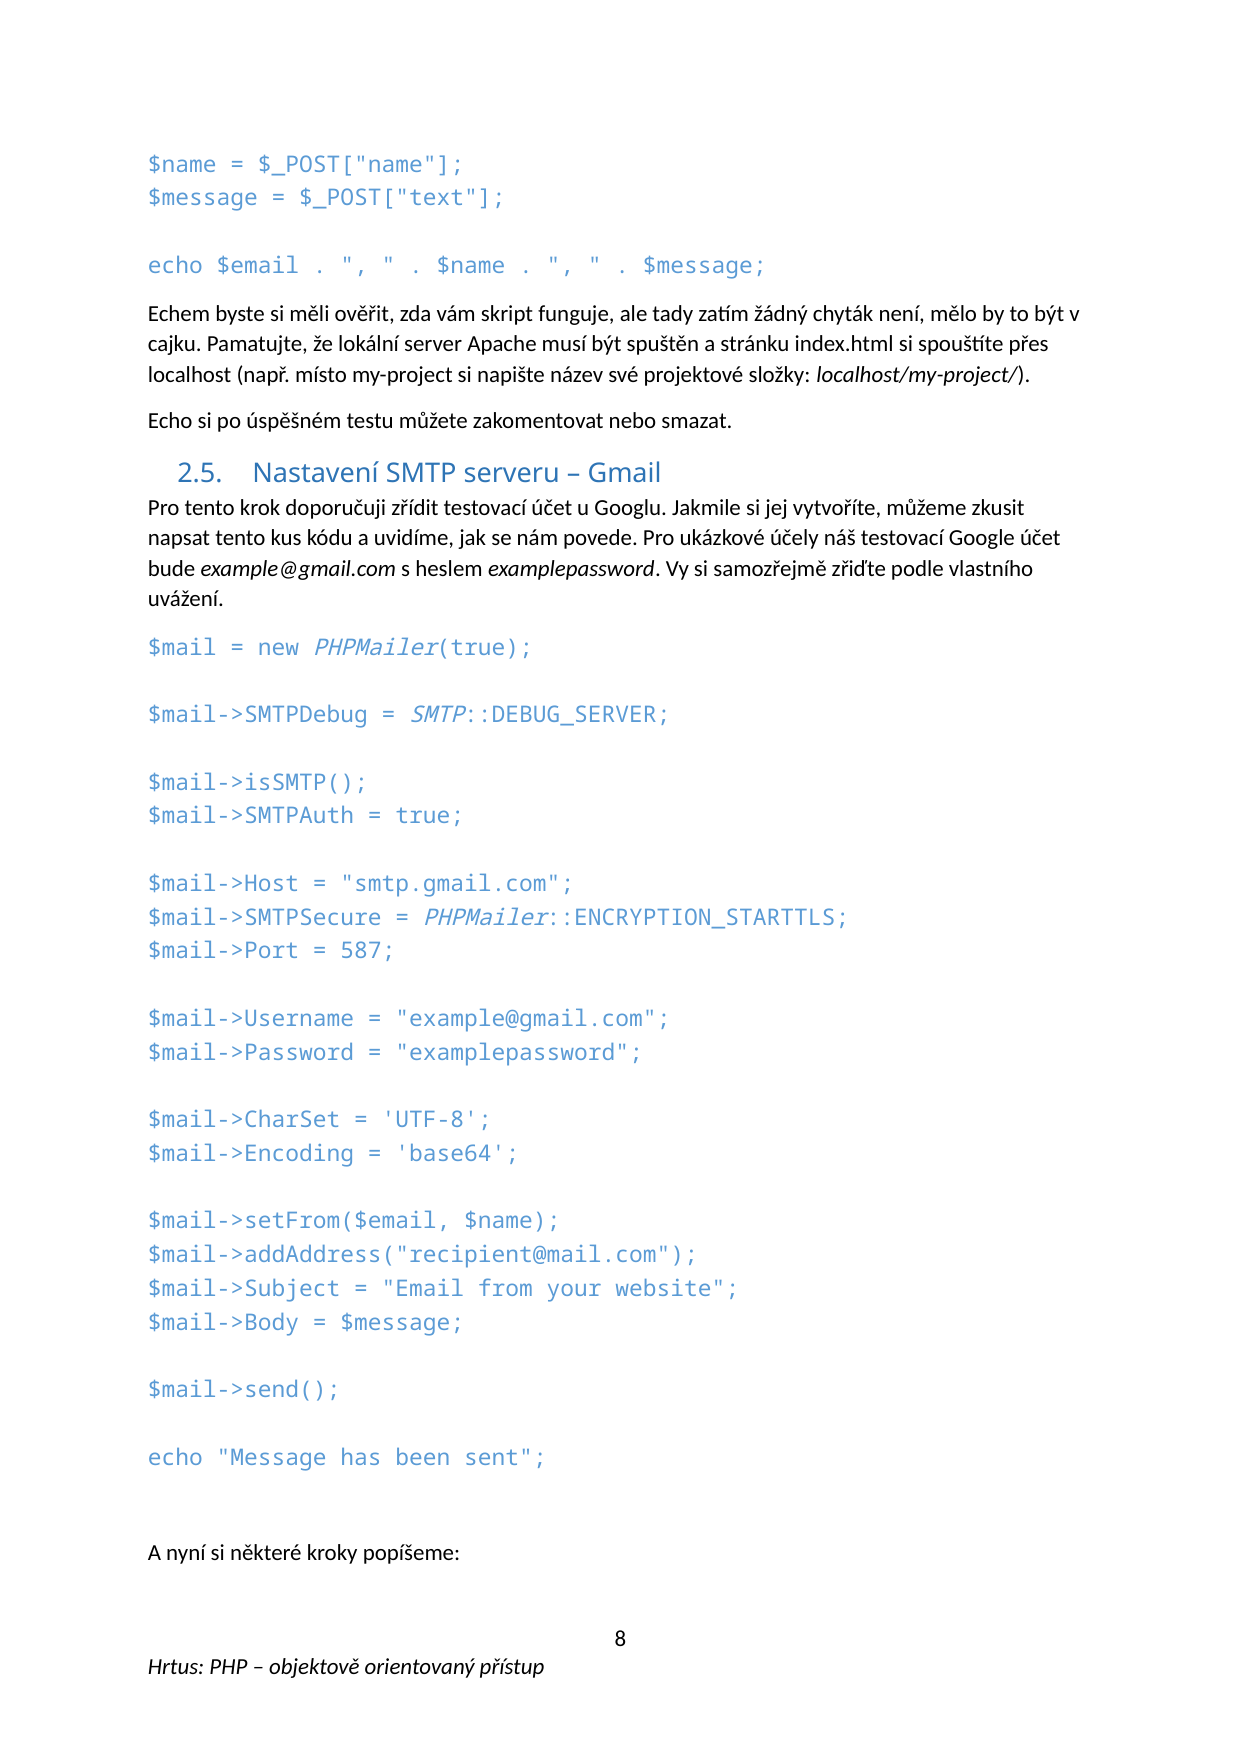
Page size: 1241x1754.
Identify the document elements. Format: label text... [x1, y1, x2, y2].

text $mail->Password = "examplepassword"; [148, 1036, 1093, 1067]
text $mail->setFrom($email, $name); [148, 1204, 1093, 1236]
text $name = $_POST["name"]; [148, 148, 1093, 179]
text $mail->Encoding = 'base64'; [148, 1137, 1093, 1168]
subtitle Nastavení SMTP serveru – Gmail [177, 453, 1093, 490]
text $mail->SMTPSecure = PHPMailer::ENCRYPTION_STARTTLS; [148, 901, 1093, 932]
text $mail->Host = "smtp.gmail.com"; [148, 867, 1093, 898]
text $mail = new PHPMailer(true); [148, 631, 1093, 662]
text Echo si po úspěšném testu můžete zakomentovat nebo smazat. [148, 407, 1093, 434]
text $message = $_POST["text"]; [148, 181, 1093, 213]
text $mail->isSMTP(); [148, 766, 1093, 797]
text echo $email . ", " . $name . ", " . $message; [148, 249, 1093, 280]
text $mail->Port = 587; [148, 934, 1093, 966]
text $mail->SMTPDebug = SMTP::DEBUG_SERVER; [148, 698, 1093, 729]
text $mail->Body = $message; [148, 1306, 1093, 1337]
text $mail->Username = "example@gmail.com"; [148, 1002, 1093, 1033]
text Echem byste si měli ověřit, zda vám skript funguje, ale tady zatím žádný chyták není, mělo by to být v cajku. Pamatujte, že lokální server Apache musí být spuštěn a stránku index.html si spouštíte přes localhost (např. místo my-project si napište název své projektové složky: localhost/my-project/). [148, 299, 1093, 388]
text $mail->send(); [148, 1373, 1093, 1404]
text echo "Message has been sent"; [148, 1441, 1093, 1472]
text Pro tento krok doporučuji zřídit testovací účet u Googlu. Jakmile si jej vytvoříte, můžeme zkusit napsat tento kus kódu a uvidíme, jak se nám povede. Pro ukázkové účely náš testovací Google účet bude example@gmail.com s heslem examplepassword. Vy si samozřejmě zřiďte podle vlastního uvážení. [148, 493, 1093, 612]
text $mail->CharSet = 'UTF-8'; [148, 1103, 1093, 1134]
text A nyní si některé kroky popíšeme: [148, 1538, 1093, 1566]
text $mail->Subject = "Email from your website"; [148, 1272, 1093, 1303]
text $mail->addAddress("recipient@mail.com"); [148, 1238, 1093, 1269]
text $mail->SMTPAuth = true; [148, 799, 1093, 831]
